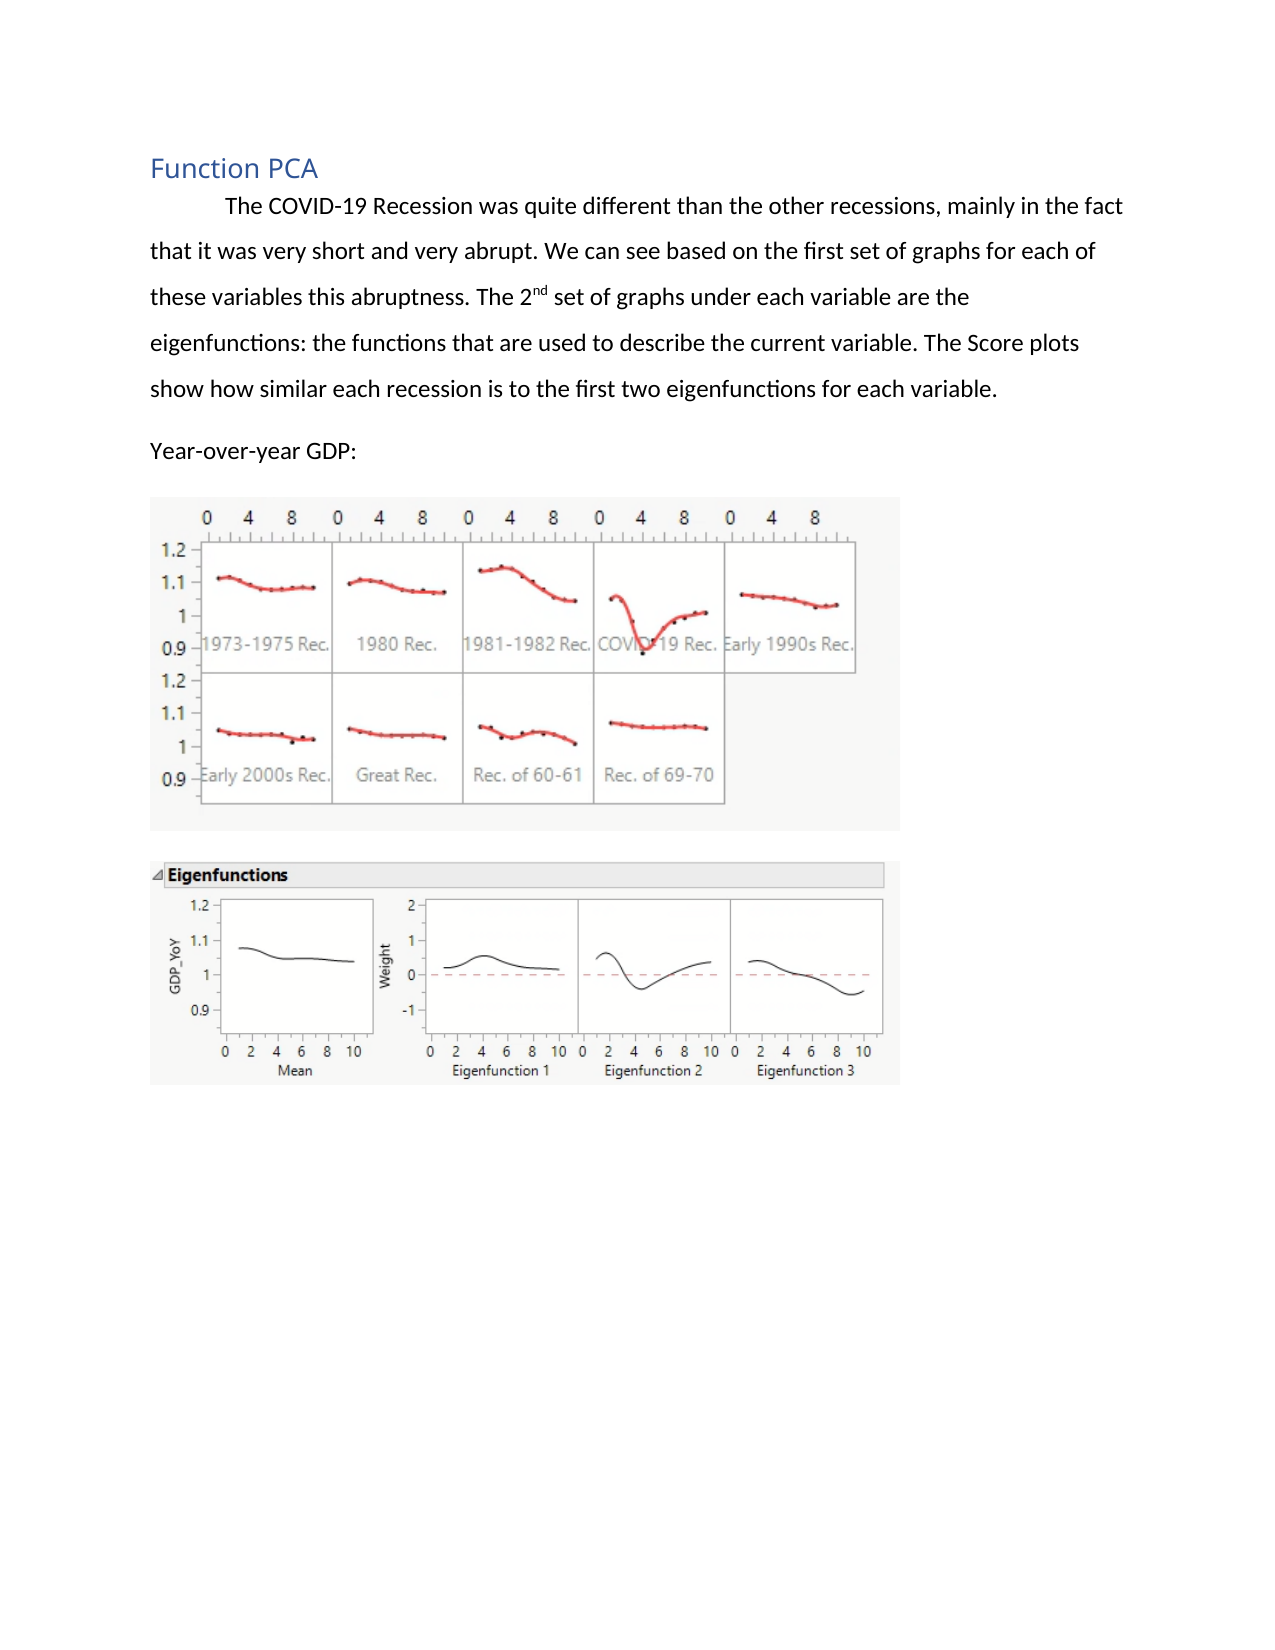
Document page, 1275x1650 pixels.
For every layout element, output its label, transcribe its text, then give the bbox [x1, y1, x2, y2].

picture [150, 497, 901, 831]
text The COVID-19 Recession was quite different than the other recessions, mainly in the fact that it was very short and very abrupt. We can see based on the first set of graphs for each of these variables this abruptness. The 2nd set of graphs under each variable are the eigenfunctions: the functions that are used to describe the current variable. The Score plots show how similar each recession is to the first two eigenfunctions for each variable. [150, 190, 1125, 403]
subtitle Function PCA [150, 150, 1125, 187]
text Year-over-year GDP: [150, 435, 1125, 466]
picture [150, 861, 901, 1085]
